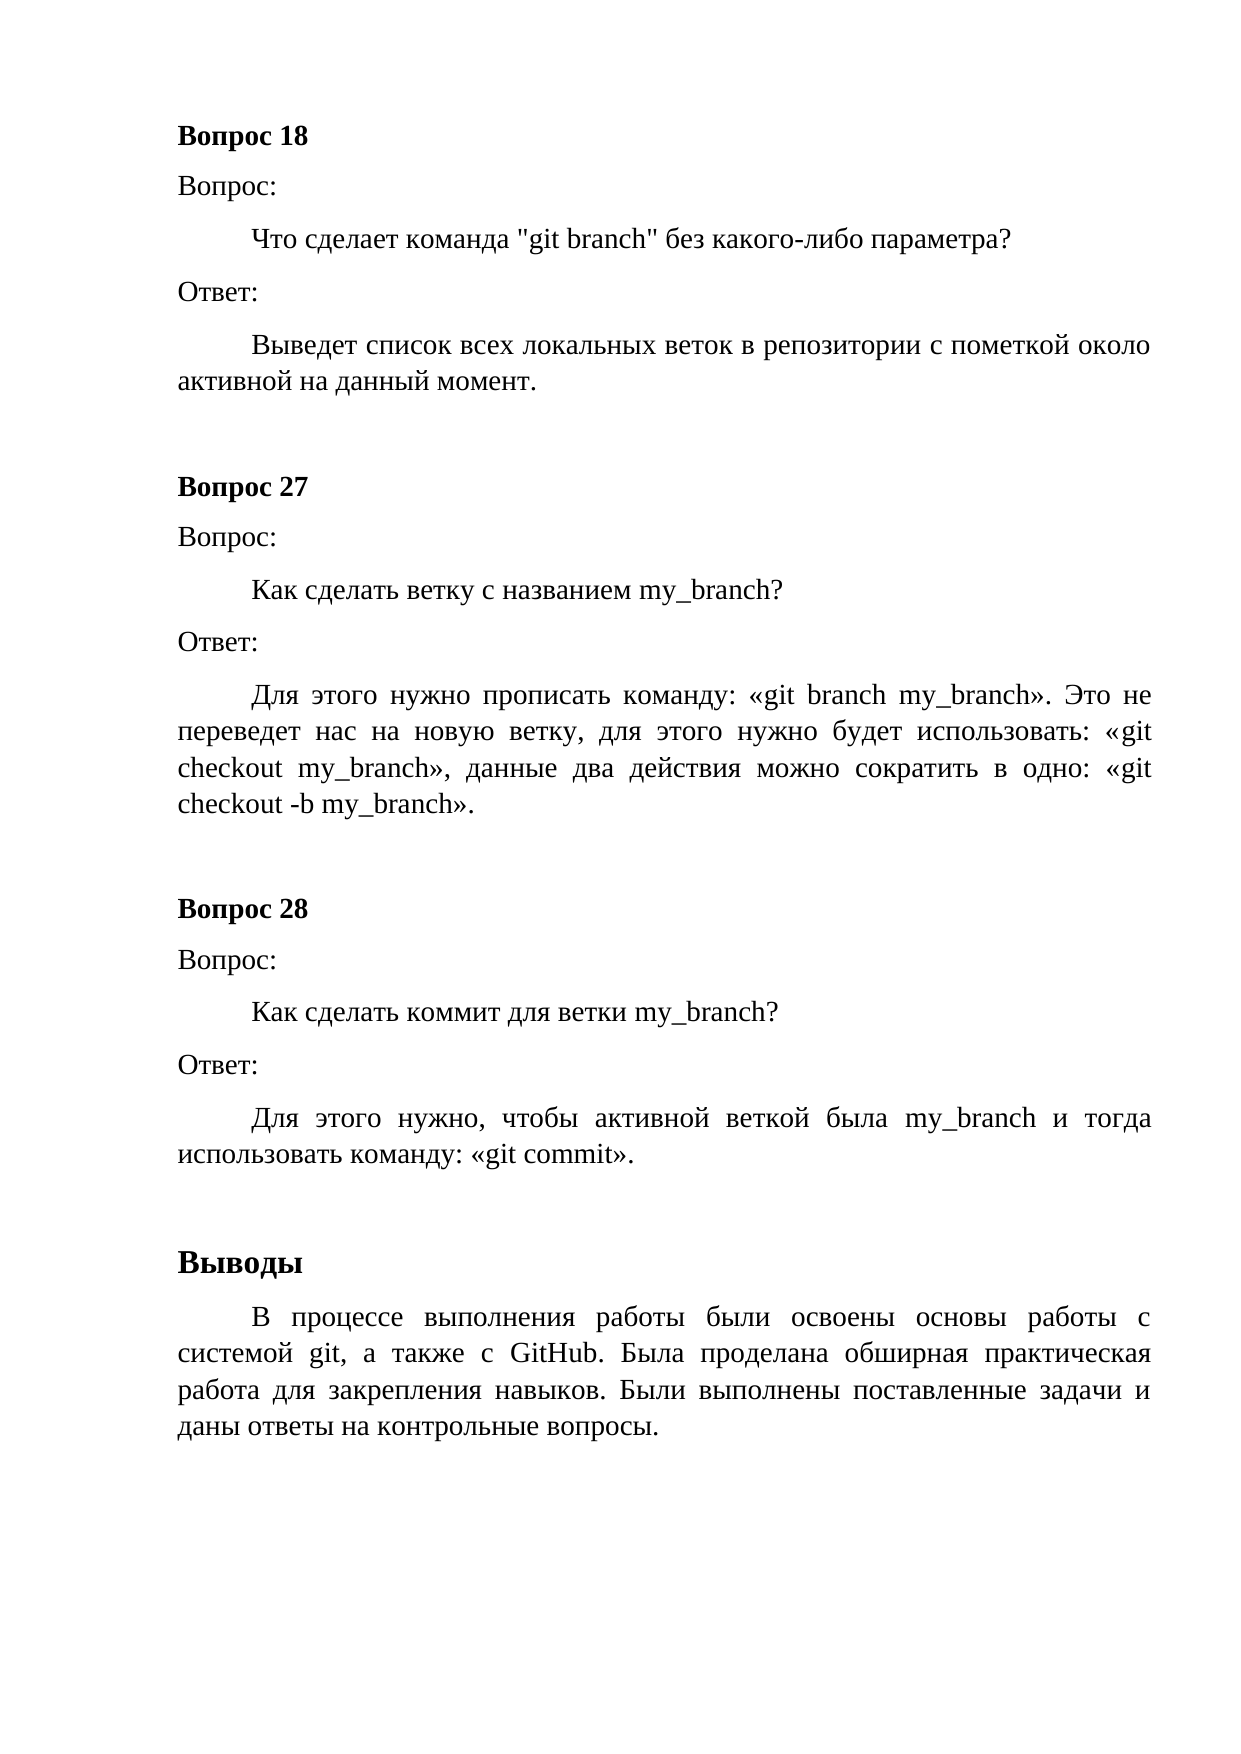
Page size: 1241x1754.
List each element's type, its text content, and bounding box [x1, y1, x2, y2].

subtitle Вопрос 28 [177, 891, 1152, 925]
text Ответ: [177, 1047, 1152, 1081]
text Как сделать коммит для ветки my_branch? [177, 994, 1152, 1028]
subtitle Вопрос 18 [177, 118, 1152, 152]
subtitle Выводы [177, 1242, 1152, 1280]
text Ответ: [177, 624, 1152, 658]
text Вопрос: [177, 942, 1152, 975]
text Как сделать ветку с названием my_branch? [177, 572, 1152, 605]
text Вопрос: [177, 519, 1152, 552]
text Для этого нужно прописать команду: «git branch my_branch». Это не переведет нас на новую ветку, для этого нужно будет использовать: «git checkout my_branch», данные два действия можно сократить в одно: «git checkout -b my_branch». [177, 677, 1152, 819]
text В процессе выполнения работы были освоены основы работы с системой git, а также с GitHub. Была проделана обширная практическая работа для закрепления навыков. Были выполнены поставленные задачи и даны ответы на контрольные вопросы. [177, 1299, 1152, 1441]
text Что сделает команда "git branch" без какого-либо параметра? [177, 221, 1152, 255]
text Для этого нужно, чтобы активной веткой была my_branch и тогда использовать команду: «git commit». [177, 1100, 1152, 1170]
text Вопрос: [177, 168, 1152, 202]
subtitle Вопрос 27 [177, 469, 1152, 502]
text Выведет список всех локальных веток в репозитории с пометкой около активной на данный момент. [177, 327, 1152, 397]
text Ответ: [177, 274, 1152, 308]
